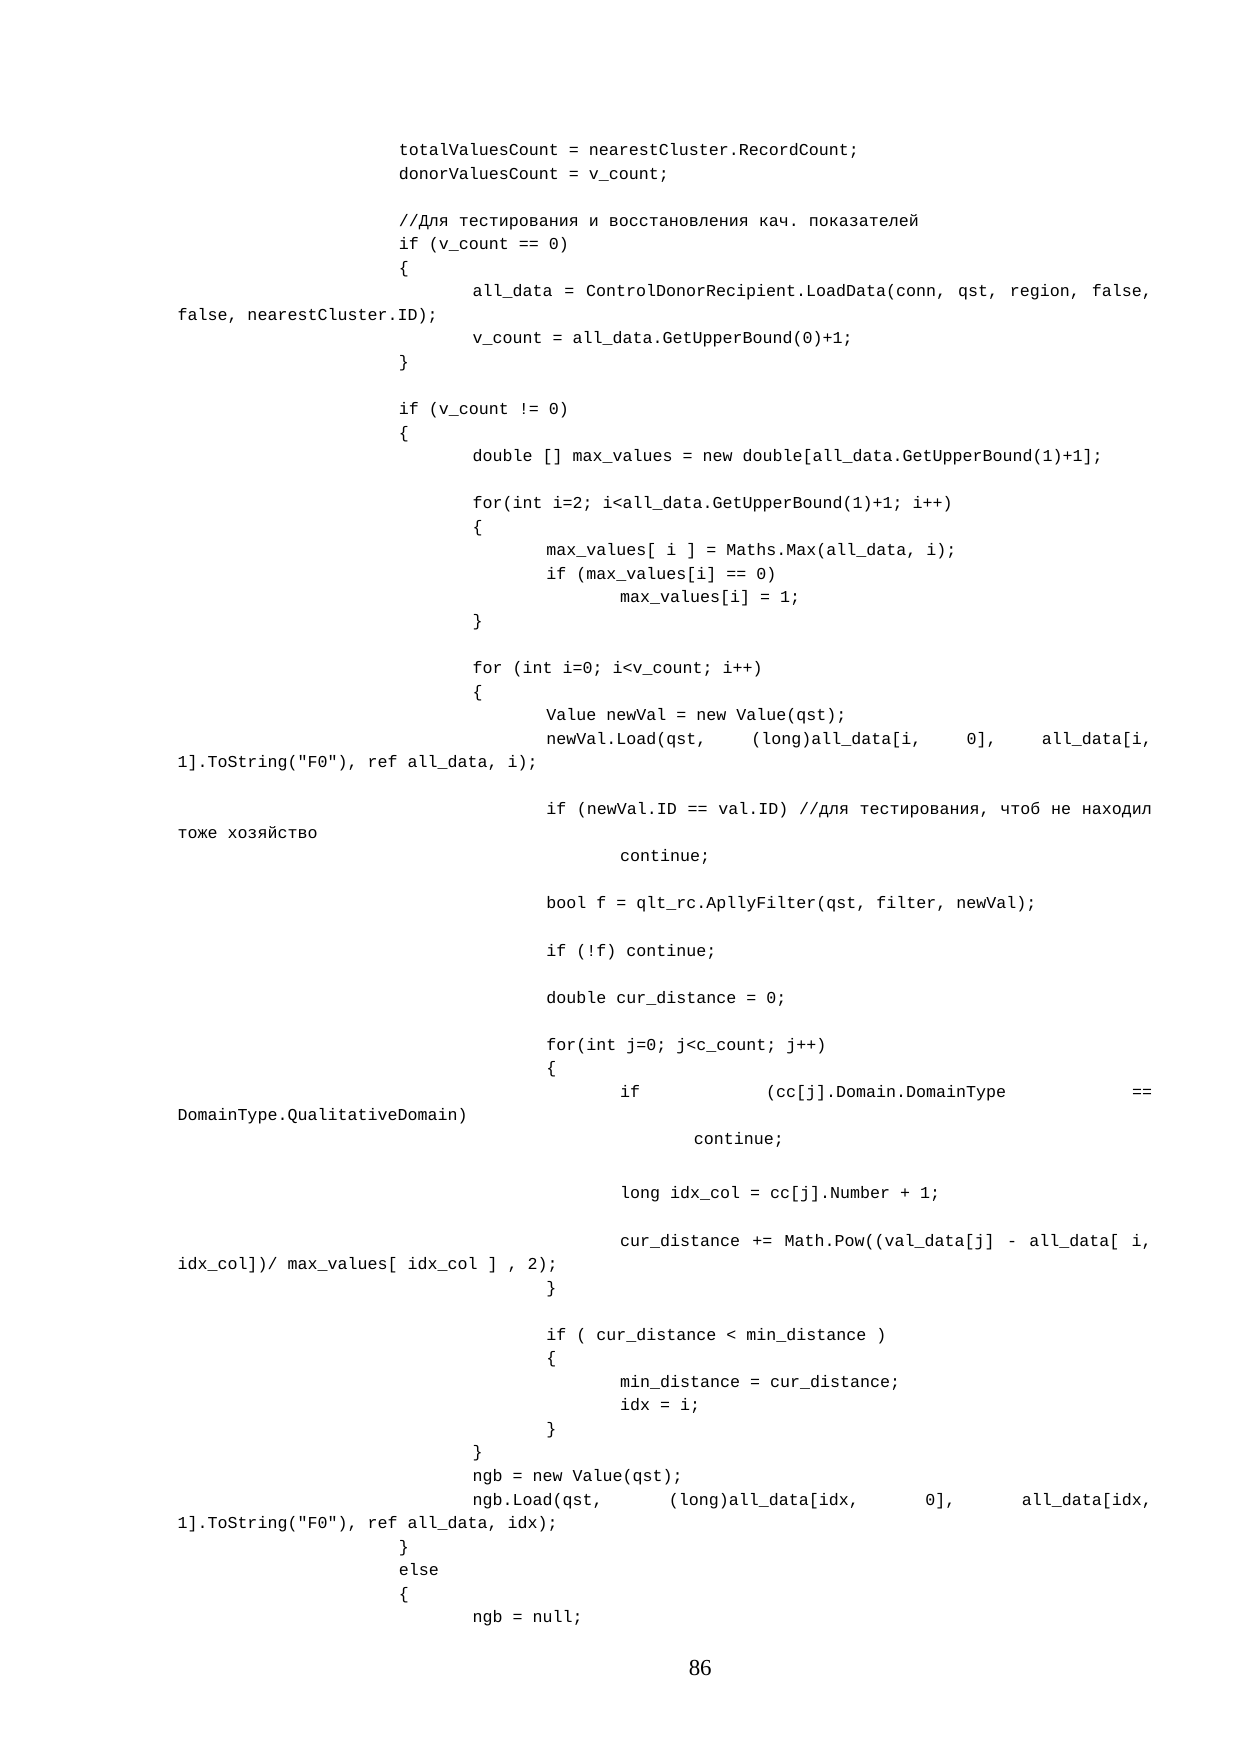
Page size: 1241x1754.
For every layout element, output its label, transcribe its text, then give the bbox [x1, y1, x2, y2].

text { [177, 1350, 1152, 1369]
text if (cc[j].Domain.DomainType == DomainType.QualitativeDomain) [177, 1083, 1152, 1126]
text } [177, 353, 1152, 372]
text for(int i=2; i<all_data.GetUpperBound(1)+1; i++) [177, 495, 1152, 514]
text } [177, 1444, 1152, 1463]
text //Для тестирования и восстановления кач. показателей [177, 212, 1152, 231]
text if (max_values[i] == 0) [177, 565, 1152, 584]
text idx = i; [177, 1397, 1152, 1416]
text if ( cur_distance < min_distance ) [177, 1326, 1152, 1345]
text ngb.Load(qst, (long)all_data[idx, 0], all_data[idx, 1].ToString("F0"), ref all_data, idx); [177, 1491, 1152, 1533]
text double [] max_values = new double[all_data.GetUpperBound(1)+1]; [177, 448, 1152, 467]
text if (newVal.ID == val.ID) //для тестирования, чтоб не находил тоже хозяйство [177, 801, 1152, 843]
text { [177, 518, 1152, 537]
text if (v_count == 0) [177, 236, 1152, 255]
text max_values[ i ] = Maths.Max(all_data, i); [177, 542, 1152, 561]
text { [177, 1060, 1152, 1079]
text } [177, 1538, 1152, 1557]
text ngb = new Value(qst); [177, 1467, 1152, 1486]
text long idx_col = cc[j].Number + 1; [177, 1185, 1152, 1204]
text if (v_count != 0) [177, 401, 1152, 419]
text { [177, 259, 1152, 278]
text all_data = ControlDonorRecipient.LoadData(conn, qst, region, false, false, nearestCluster.ID); [177, 283, 1152, 325]
text ngb = null; [177, 1609, 1152, 1628]
text if (!f) continue; [177, 942, 1152, 961]
text { [177, 683, 1152, 702]
text } [177, 1279, 1152, 1298]
text totalValuesCount = nearestCluster.RecordCount; [177, 142, 1152, 161]
text Value newVal = new Value(qst); [177, 707, 1152, 726]
text for (int i=0; i<v_count; i++) [177, 659, 1152, 678]
text continue; [177, 1130, 1152, 1149]
text cur_distance += Math.Pow((val_data[j] - all_data[ i, idx_col])/ max_values[ idx_col ] , 2); [177, 1232, 1152, 1274]
text donorValuesCount = v_count; [177, 165, 1152, 184]
text } [177, 1420, 1152, 1439]
text } [177, 612, 1152, 631]
text { [177, 1585, 1152, 1604]
text double cur_distance = 0; [177, 989, 1152, 1008]
text bool f = qlt_rc.ApllyFilter(qst, filter, newVal); [177, 895, 1152, 914]
text max_values[i] = 1; [177, 589, 1152, 608]
text v_count = all_data.GetUpperBound(0)+1; [177, 330, 1152, 349]
text else [177, 1562, 1152, 1581]
text for(int j=0; j<c_count; j++) [177, 1036, 1152, 1055]
text min_distance = cur_distance; [177, 1373, 1152, 1392]
text newVal.Load(qst, (long)all_data[i, 0], all_data[i, 1].ToString("F0"), ref all_data, i); [177, 730, 1152, 773]
text { [177, 424, 1152, 443]
text continue; [177, 848, 1152, 867]
